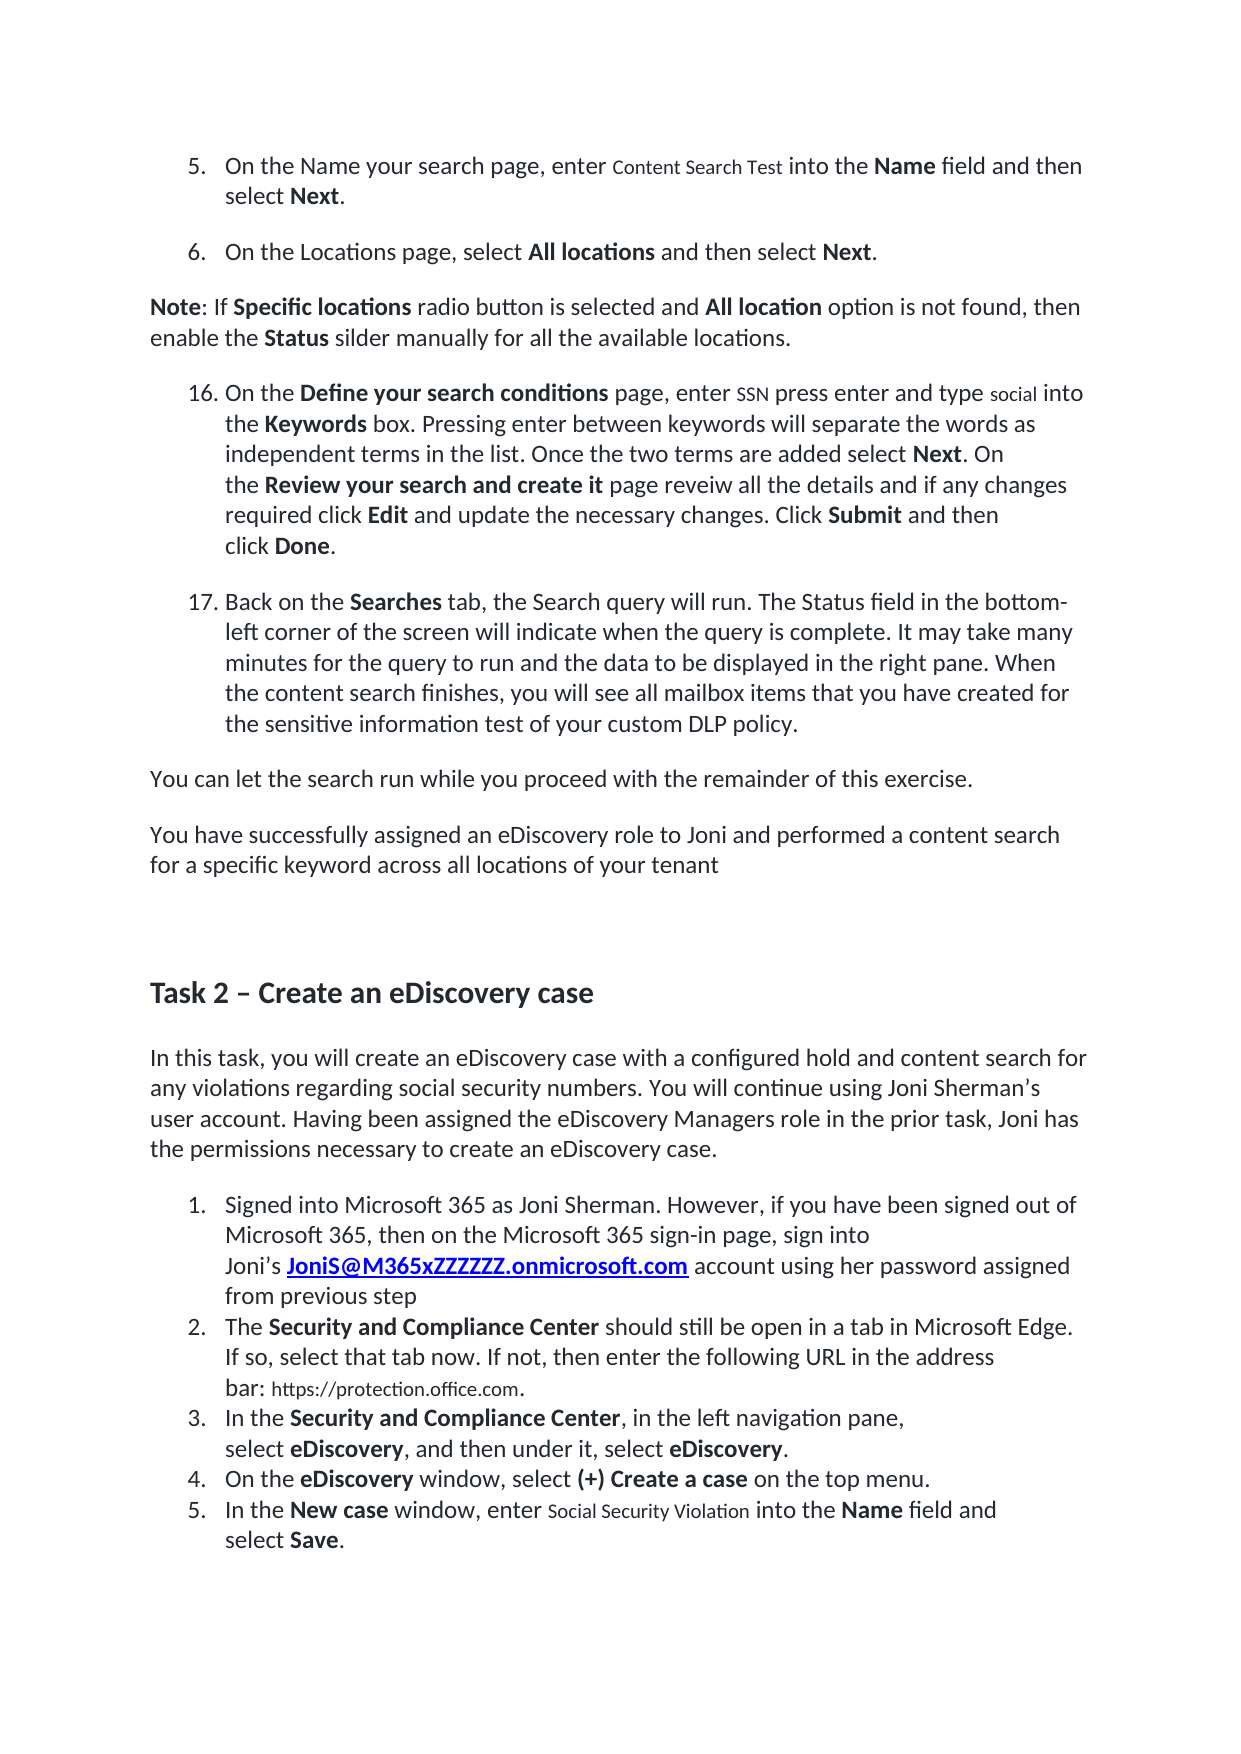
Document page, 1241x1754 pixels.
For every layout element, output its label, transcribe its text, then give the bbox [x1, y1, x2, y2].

list Signed into Microsoft 365 as Joni Sherman. However, if you have been signed out of Microsoft 365, then on the Microsoft 365 sign-in page, sign into Joni’s JoniS@M365xZZZZZZ.onmicrosoft.com account using her password assigned from previous step [187, 1189, 1090, 1311]
list On the Name your search page, enter Content Search Test into the Name field and then select Next. [187, 150, 1090, 211]
text In this task, you will create an eDiscovery case with a configured hold and content search for any violations regarding social security numbers. You will continue using Joni Sherman’s user account. Having been assigned the eDiscovery Managers role in the prior task, Joni has the permissions necessary to create an eDiscovery case. [150, 1042, 1090, 1164]
list Back on the Searches tab, the Search query will run. The Status field in the bottom-left corner of the screen will indicate when the query is complete. It may take many minutes for the query to run and the data to be displayed in the right pane. When the content search finishes, you will see all mailbox items that you have created for the sensitive information test of your custom DLP policy. [187, 586, 1090, 738]
list On the Define your search conditions page, enter SSN press enter and type social into the Keywords box. Pressing enter between keywords will separate the words as independent terms in the list. Once the two terms are added select Next. On the Review your search and create it page reveiw all the details and if any changes required click Edit and update the necessary changes. Click Submit and then click Done. [187, 378, 1090, 561]
subtitle Task 2 – Create an eDiscovery case [150, 973, 1090, 1011]
text ‎Note: If Specific locations radio button is selected and All location option is not found, then enable the Status silder manually for all the available locations. [150, 292, 1090, 353]
list On the eDiscovery window, select (+) Create a case on the top menu. [187, 1463, 1090, 1494]
text You have successfully assigned an eDiscovery role to Joni and performed a content search for a specific keyword across all locations of your tenant [150, 819, 1090, 880]
list The Security and Compliance Center should still be open in a tab in Microsoft Edge. If so, select that tab now. If not, then enter the following URL in the address bar: https://protection.office.com. [187, 1311, 1090, 1402]
list On the Locations page, select All locations and then select Next. [187, 236, 1090, 267]
text You can let the search run while you proceed with the remainder of this exercise. [150, 763, 1090, 794]
list In the New case window, enter Social Security Violation into the Name field and select Save. [187, 1494, 1090, 1555]
list In the Security and Compliance Center, in the left navigation pane, select eDiscovery, and then under it, select eDiscovery. [187, 1402, 1090, 1463]
